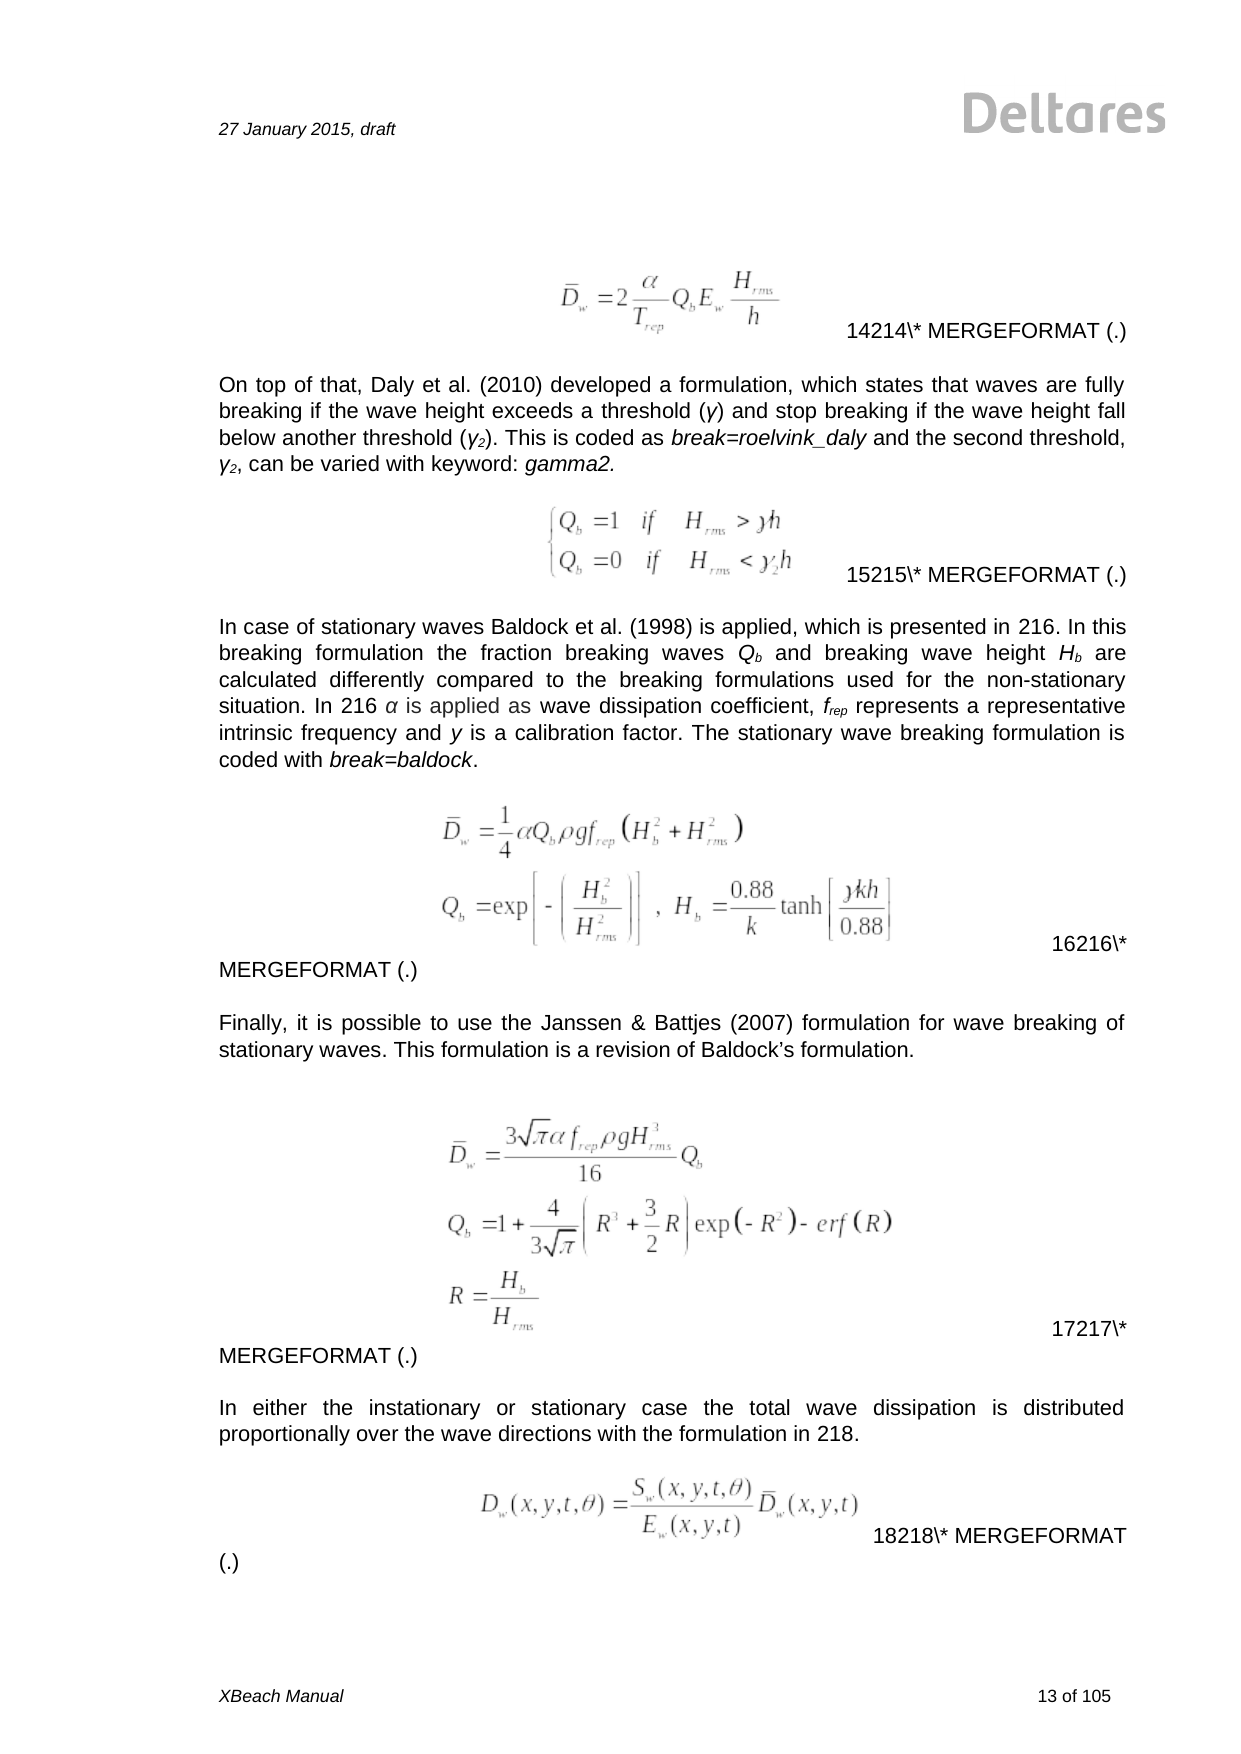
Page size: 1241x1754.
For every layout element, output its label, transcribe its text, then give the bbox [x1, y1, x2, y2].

text In either the instationary or stationary case the total wave dissipation is distributed proportionally over the wave directions with the formulation in . [218, 1393, 1126, 1446]
text In case of stationary waves Baldock et al. (1998) is applied, which is presented in . In this breaking formulation the fraction breaking waves Qb and breaking wave height Hb are calculated differently compared to the breaking formulations used for the non-stationary situation. In α is applied as wave dissipation coefficient, frep represents a representative intrinsic frequency and y is a calibration factor. The stationary wave breaking formulation is coded with break=baldock. [218, 612, 1126, 772]
text On top of that, Daly et al. (2010) developed a formulation, which states that waves are fully breaking if the wave height exceeds a threshold (γ) and stop breaking if the wave height fall below another threshold (γ2). This is coded as break=roelvink_daly and the second threshold, γ2, can be varied with keyword: gamma2. [218, 370, 1126, 476]
text Finally, it is possible to use the Janssen & Battjes (2007) formulation for wave breaking of stationary waves. This formulation is a revision of Baldock’s formulation. [218, 1009, 1126, 1062]
picture [964, 75, 1166, 133]
